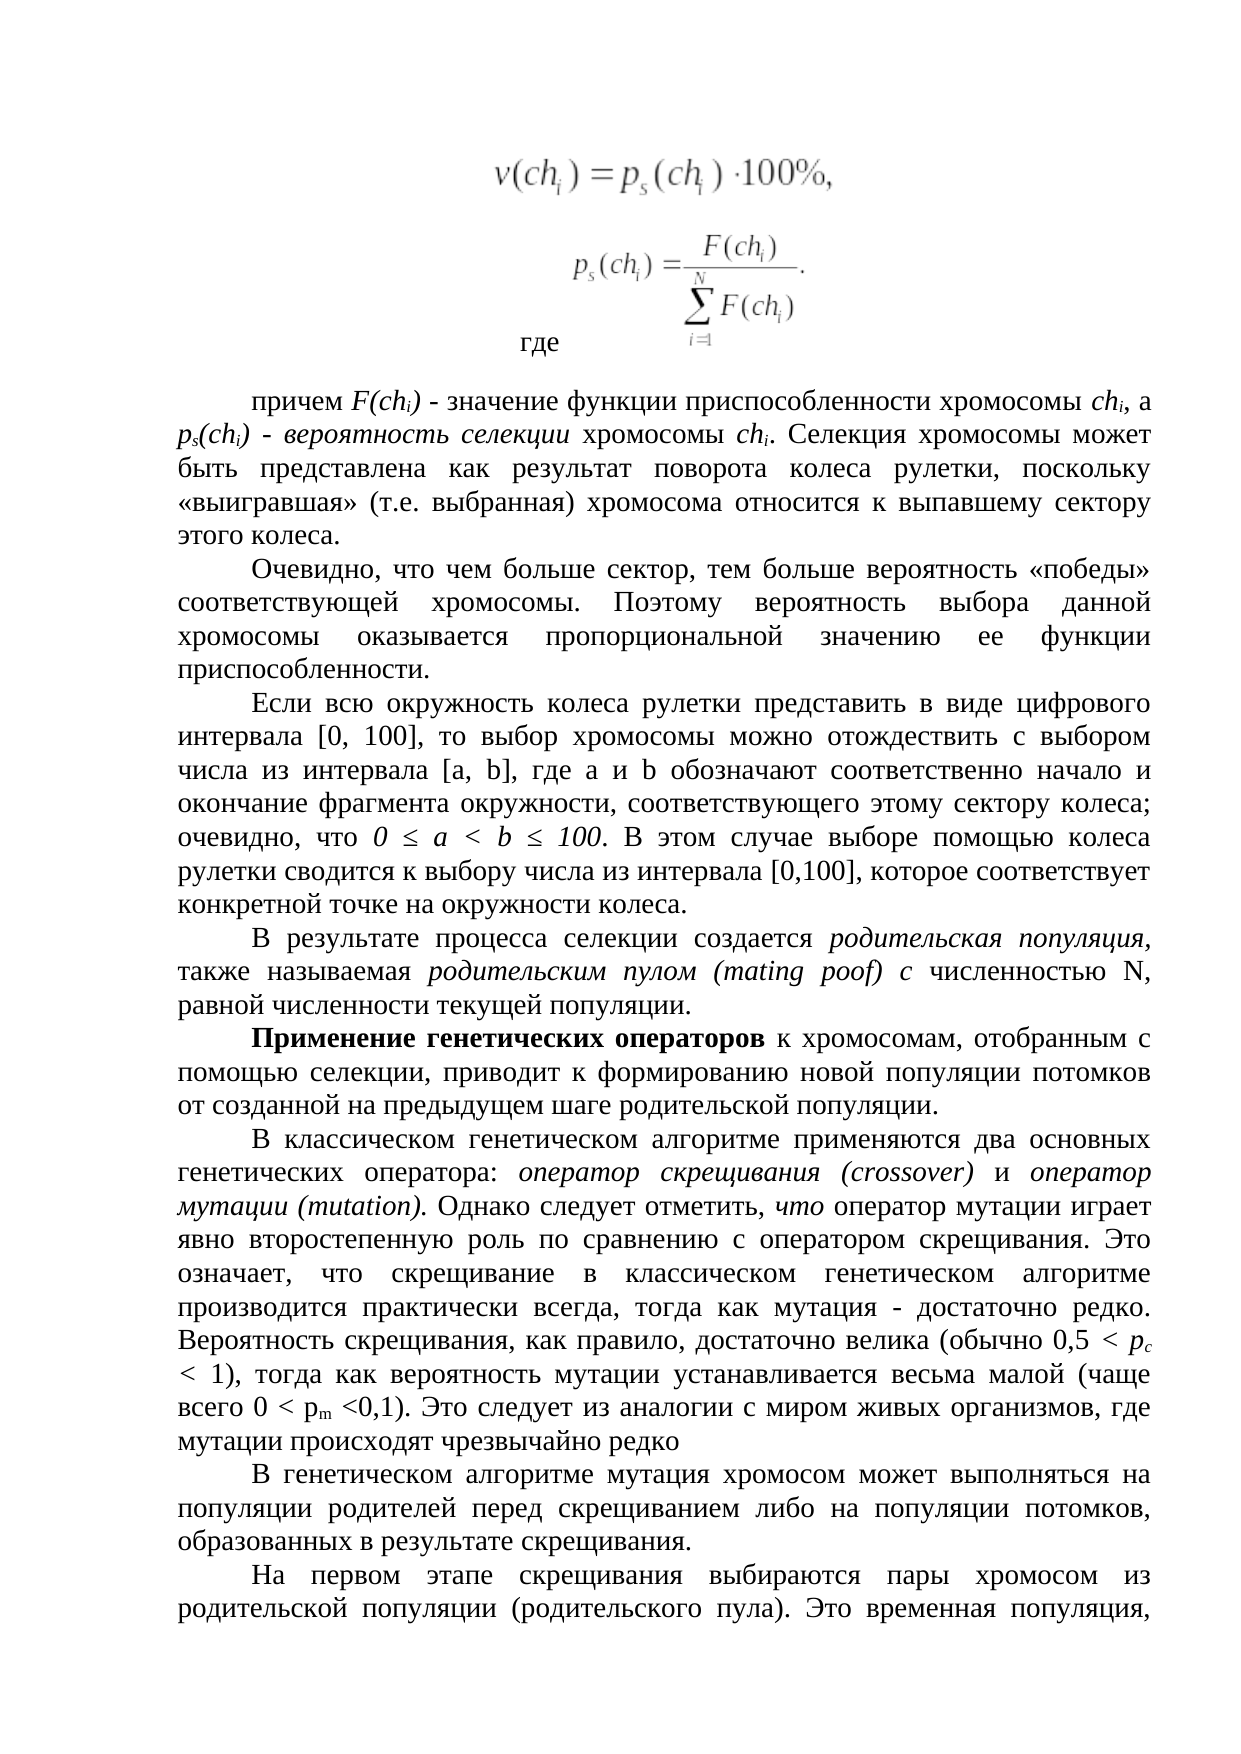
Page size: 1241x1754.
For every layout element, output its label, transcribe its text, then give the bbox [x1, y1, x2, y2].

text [177, 1557, 1152, 1624]
text В генетическом алгоритме мутация хромосом может выполняться на популяции родителей перед скрещиванием либо на популяции потомков, образованных в результате скрещивания. [177, 1456, 1152, 1557]
text Если всю окружность колеса рулетки представить в виде цифрового интервала [0, 100], то выбор хромосомы можно отождествить с выбором числа из интервала [а, b], где а и b обозначают соответственно начало и окончание фрагмента окружности, соответствующего этому сектору колеса; очевидно, что 0 ≤ a < b ≤ 100. В этом случае выборе помощью колеса рулетки сводится к выбору числа из интервала [0,100], которое соответствует конкретной точке на окружности колеса. [177, 685, 1152, 920]
text Очевидно, что чем больше сектор, тем больше вероятность «победы» соответствующей хромосомы. Поэтому вероятность выбора данной хромосомы оказывается пропорциональной значению ее функции приспособленности. [177, 551, 1152, 685]
text Применение генетических операторов к хромосомам, отобранным с помощью селекции, приводит к формированию новой популяции потомков от созданной на предыдущем шаге родительской популяции. [177, 1020, 1152, 1121]
text причем F(chi) - значение функции приспособленности хромосомы chi, а рs(chi) - вероятность селекции хромосомы chi. Селекция хромосомы может быть представлена как результат поворота колеса рулетки, поскольку «выигравшая» (т.е. выбранная) хромосома относится к выпавшему сектору этого колеса. [177, 383, 1152, 551]
text где [177, 227, 1152, 357]
text В классическом генетическом алгоритме применяются два основных генетических оператора: оператор скрещивания (crossover) и оператор мутации (mutation). Однако следует отметить, что оператор мутации играет явно второстепенную роль по сравнению с оператором скрещивания. Это означает, что скрещивание в классическом генетическом алгоритме производится практически всегда, тогда как мутация - достаточно редко. Вероятность скрещивания, как правило, достаточно велика (обычно 0,5 < рс < 1), тогда как вероятность мутации устанавливается весьма малой (чаще всего 0 < рm <0,1). Это следует из аналогии с миром живых организмов, где мутации происходят чрезвычайно редко [177, 1121, 1152, 1456]
text В результате процесса селекции создается родительская популяция, также называемая родительским пулом (mating poof) с численностью N, равной численности текущей популяции. [177, 920, 1152, 1020]
